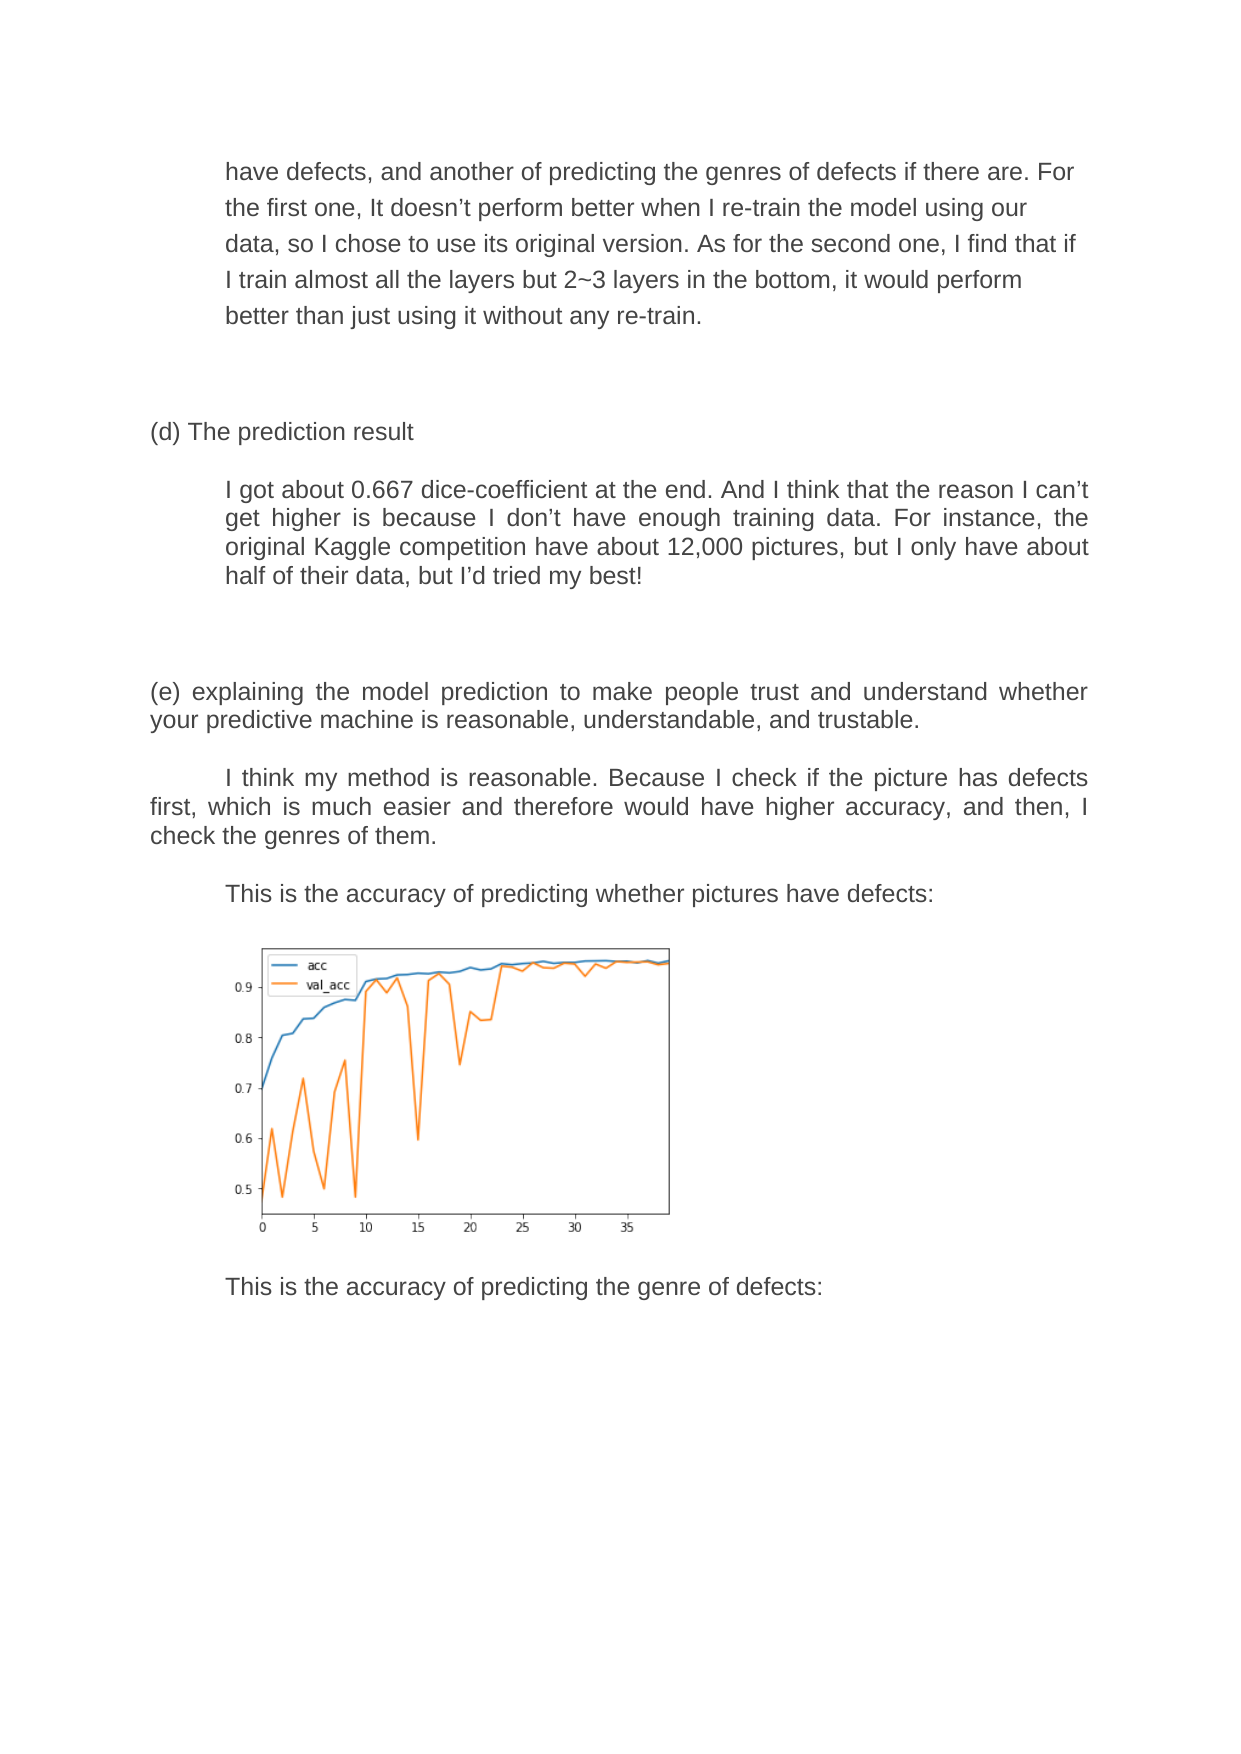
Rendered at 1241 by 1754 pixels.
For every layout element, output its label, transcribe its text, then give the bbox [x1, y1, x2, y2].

text I got about 0.667 dice-coefficient at the end. And I think that the reason I can’t get higher is because I don’t have enough training data. For instance, the original Kaggle competition have about 12,000 pictures, but I only have about half of their data, but I’d tried my best! [225, 475, 1090, 590]
text (d) The prediction result [150, 417, 1090, 446]
text I think my method is reasonable. Because I check if the picture has defects first, which is much easier and therefore would have higher accuracy, and then, I check the genres of them. [150, 763, 1090, 850]
picture [225, 936, 681, 1243]
text (e) explaining the model prediction to make people trust and understand whether your predictive machine is reasonable, understandable, and trustable. [150, 677, 1090, 734]
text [225, 150, 1090, 330]
text This is the accuracy of predicting whether pictures have defects: [150, 879, 1090, 908]
text This is the accuracy of predicting the genre of defects: [150, 1272, 1090, 1301]
